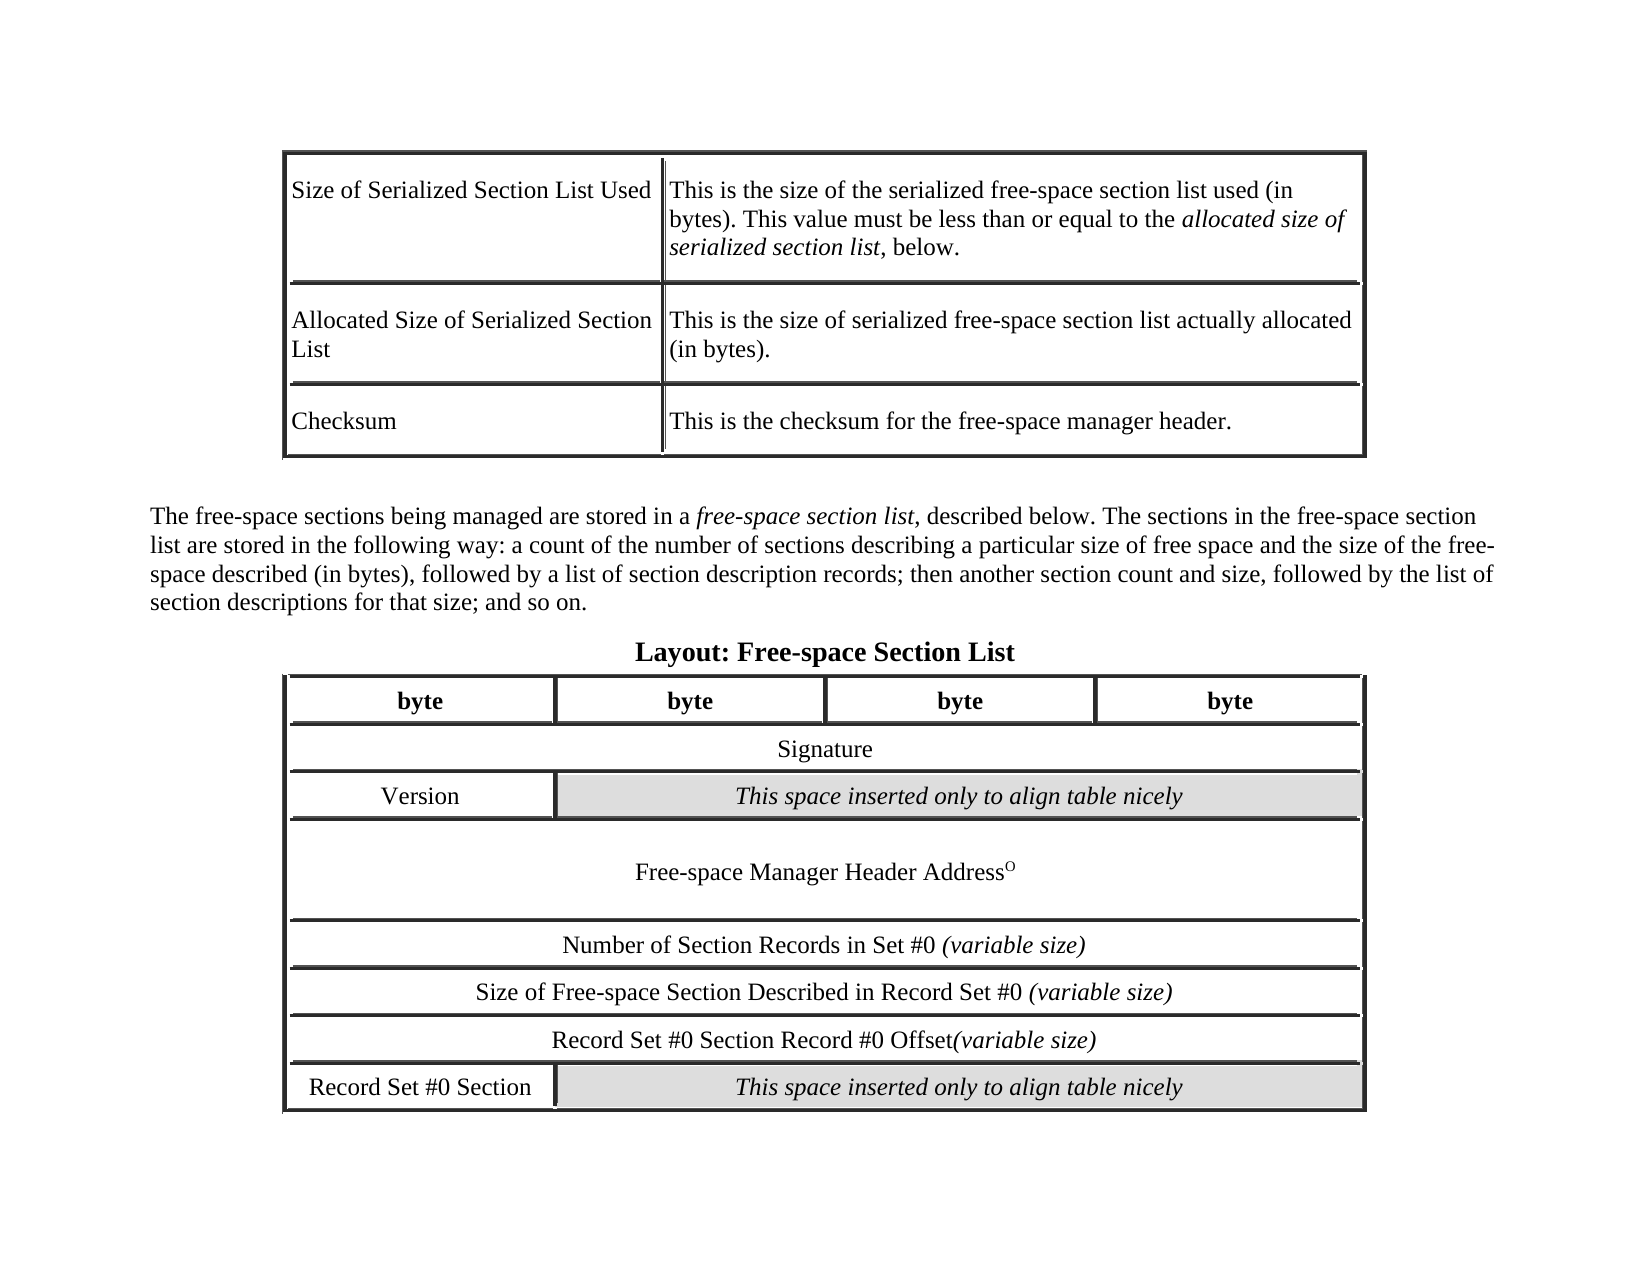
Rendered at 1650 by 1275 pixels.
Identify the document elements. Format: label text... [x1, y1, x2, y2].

text The free-space sections being managed are stored in a free-space section list, described below. The sections in the free-space section list are stored in the following way: a count of the number of sections describing a particular size of free space and the size of the free-space described (in bytes), followed by a list of section description records; then another section count and size, followed by the list of section descriptions for that size; and so on. [150, 501, 1500, 616]
table_cell Record Set #0 Section Record #0 Offset(variable size) [287, 1013, 1363, 1060]
table_cell Free-space Manager Header AddressO [287, 816, 1363, 917]
table_cell This space inserted only to align table nicely [558, 769, 1363, 816]
table_cell This is the size of the serialized free-space section list used (in bytes). This value must be less than or equal to the allocated size of serialized section list, below. [663, 155, 1362, 280]
table_cell byte [285, 674, 552, 721]
table_cell byte [828, 680, 1092, 721]
table_cell byte [558, 680, 822, 721]
table_cell Allocated Size of Serialized Section List [287, 280, 660, 381]
table_cell byte [1098, 674, 1365, 721]
table_cell Size of Free-space Section Described in Record Set #0 (variable size) [287, 965, 1363, 1012]
table_cell Signature [287, 721, 1363, 769]
table_cell This is the checksum for the free-space manager header. [663, 381, 1363, 454]
table_cell Size of Serialized Section List Used [288, 155, 663, 280]
table_cell Checksum [287, 381, 663, 454]
table_header Layout: Free-space Section List [285, 629, 1365, 674]
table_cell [287, 1060, 555, 1107]
table_cell Version [287, 769, 552, 816]
table_cell This is the size of serialized free-space section list actually allocated (in bytes). [666, 280, 1363, 381]
table_cell Number of Section Records in Set #0 (variable size) [287, 918, 1363, 965]
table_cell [555, 1060, 1363, 1107]
